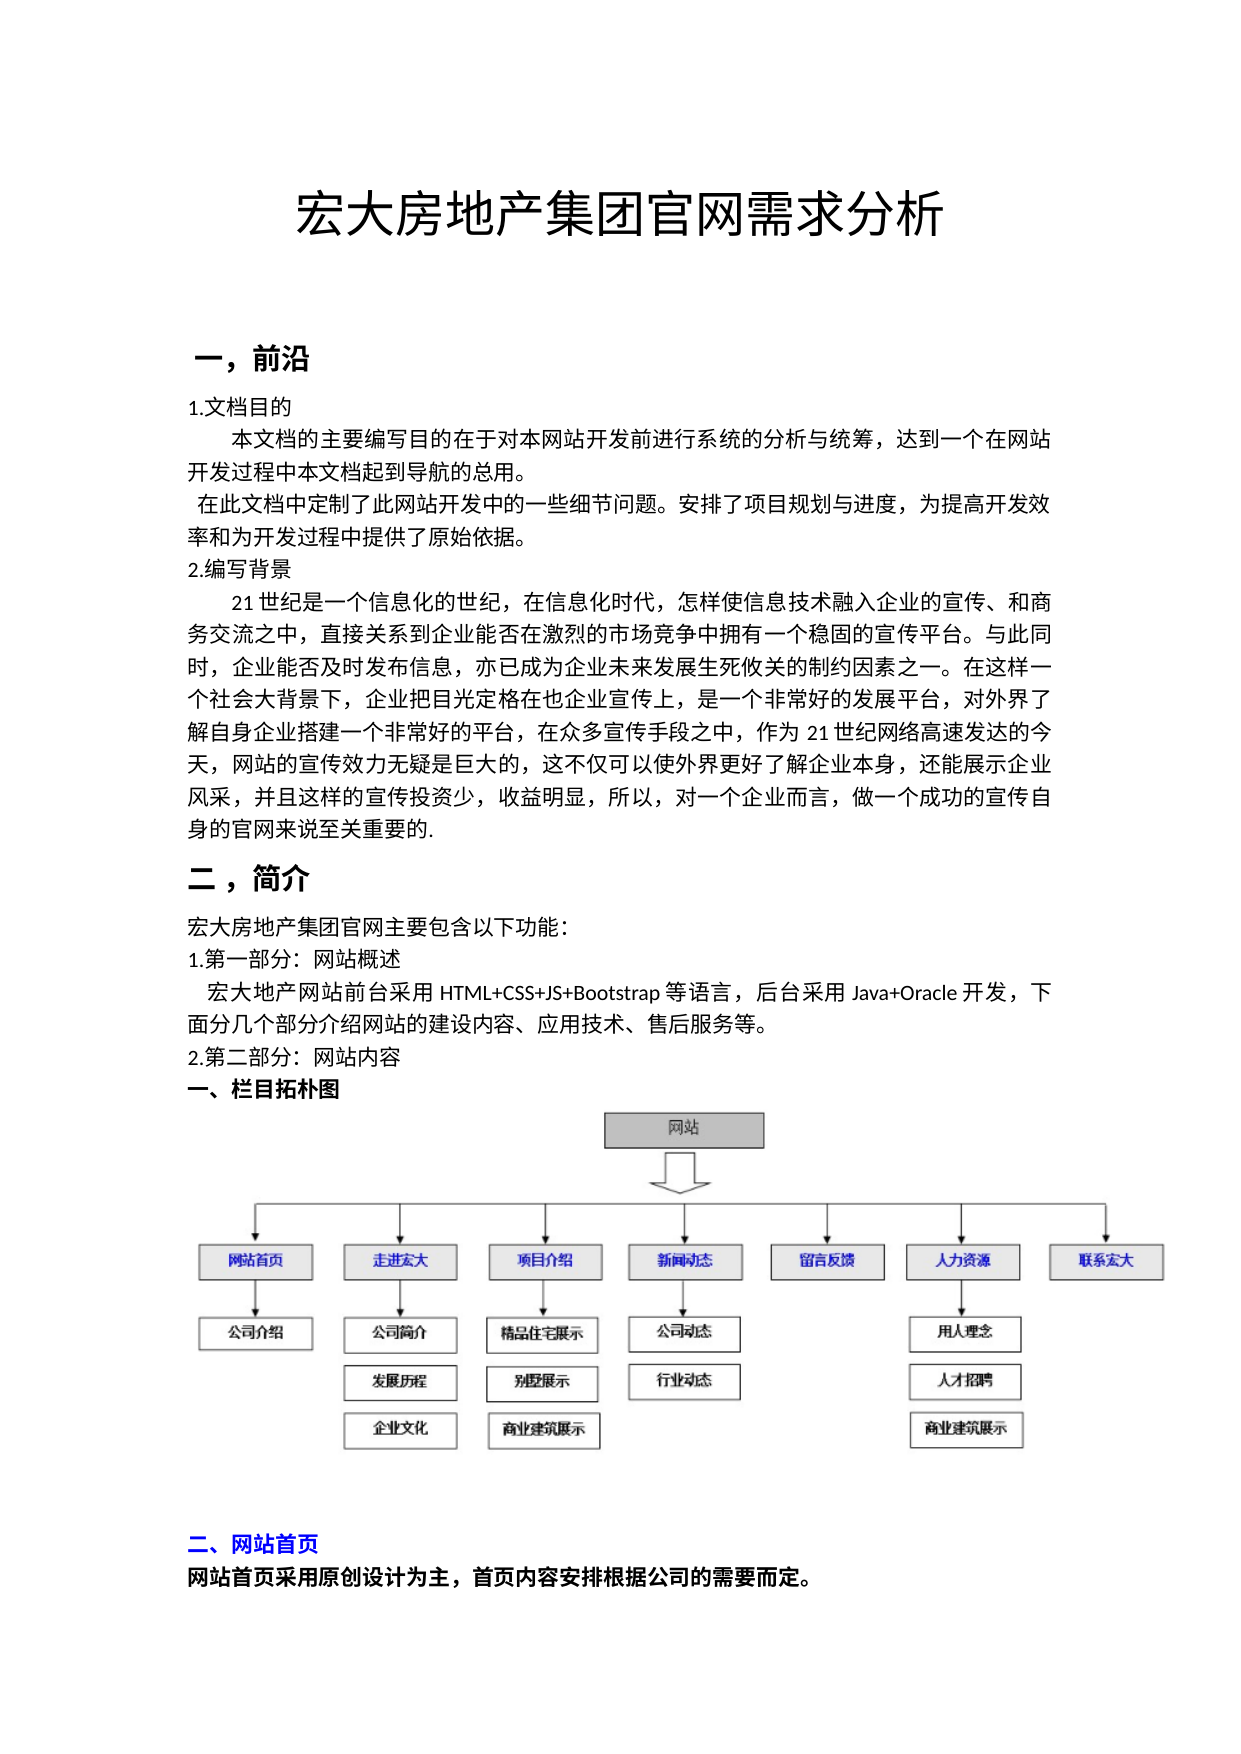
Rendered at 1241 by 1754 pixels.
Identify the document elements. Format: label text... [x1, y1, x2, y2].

text 2.编写背景 [187, 552, 1053, 584]
text 1.文档目的 [187, 389, 1053, 422]
text 网站首页采用原创设计为主，首页内容安排根据公司的需要而定。 [187, 1559, 1053, 1592]
picture [187, 1104, 1177, 1497]
text 二、网站首页 [187, 1527, 1053, 1559]
text 1.第一部分：网站概述 [187, 942, 1053, 974]
text 在此文档中定制了此网站开发中的一些细节问题。安排了项目规划与进度，为提高开发效率和为开发过程中提供了原始依据。 [187, 487, 1053, 552]
text 宏大地产网站前台采用HTML+CSS+JS+Bootstrap等语言，后台采用Java+Oracle开发，下面分几个部分介绍网站的建设内容、应用技术、售后服务等。 [187, 974, 1053, 1039]
text 2.第二部分：网站内容 [187, 1039, 1053, 1072]
text 宏大房地产集团官网需求分析 [187, 162, 1053, 259]
text 本文档的主要编写目的在于对本网站开发前进行系统的分析与统筹，达到一个在网站开发过程中本文档起到导航的总用。 [187, 422, 1053, 487]
text 二 ，简介 [187, 844, 1053, 909]
list 栏目拓朴图 [187, 1072, 1053, 1104]
text 21世纪是一个信息化的世纪，在信息化时代，怎样使信息技术融入企业的宣传、和商务交流之中，直接关系到企业能否在激烈的市场竞争中拥有一个稳固的宣传平台。与此同时，企业能否及时发布信息，亦已成为企业未来发展生死攸关的制约因素之一。在这样一个社会大背景下，企业把目光定格在也企业宣传上，是一个非常好的发展平台，对外界了解自身企业搭建一个非常好的平台，在众多宣传手段之中，作为21世纪网络高速发达的今天，网站的宣传效力无疑是巨大的，这不仅可以使外界更好了解企业本身，还能展示企业风采，并且这样的宣传投资少，收益明显，所以，对一个企业而言，做一个成功的宣传自身的官网来说至关重要的. [187, 584, 1053, 844]
text 宏大房地产集团官网主要包含以下功能： [187, 909, 1053, 942]
text 一，前沿 [187, 324, 1053, 389]
